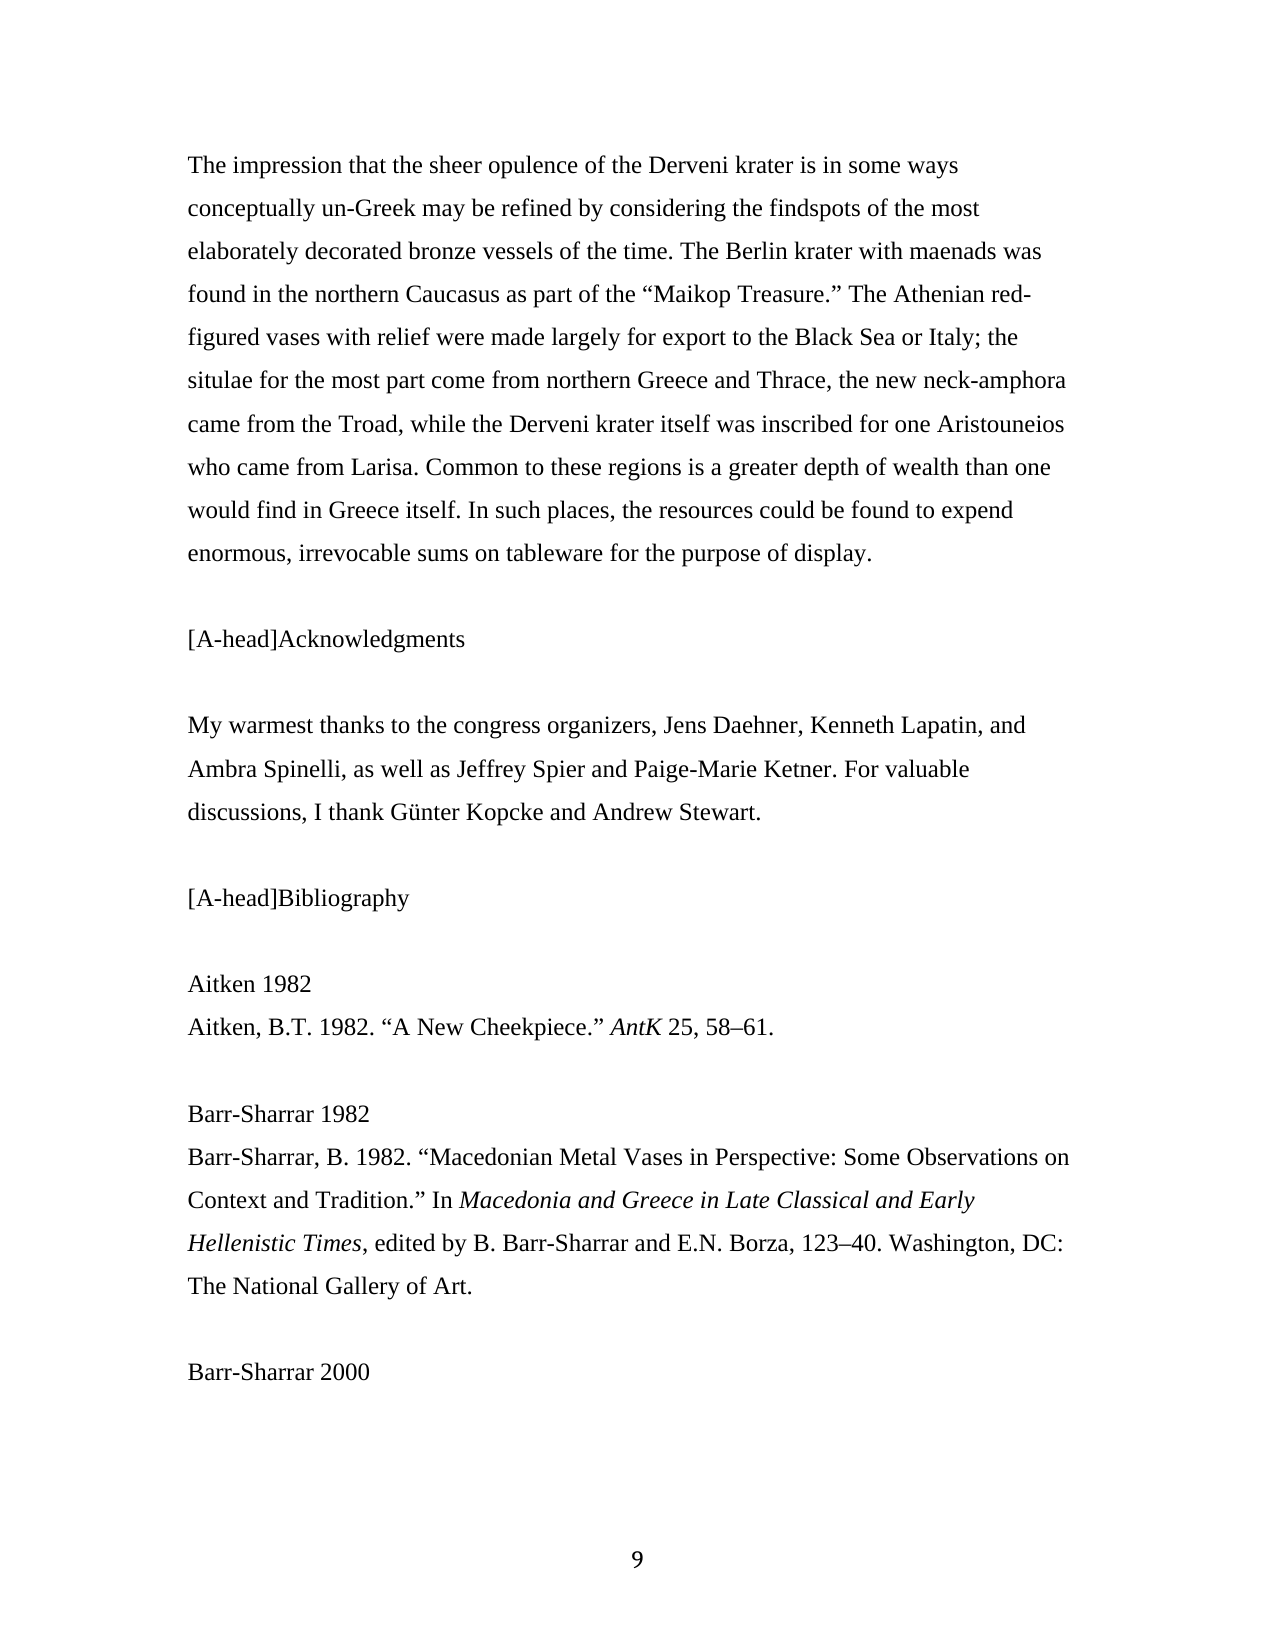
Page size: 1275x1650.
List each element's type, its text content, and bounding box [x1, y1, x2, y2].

text Aitken, B.T. 1982. “A New Cheekpiece.” AntK 25, 58–61. [187, 1012, 1087, 1041]
text [A-head]Bibliography [187, 883, 1087, 912]
text Barr-Sharrar 2000 [187, 1357, 1087, 1386]
text The impression that the sheer opulence of the Derveni krater is in some ways conceptually un-Greek may be refined by considering the findspots of the most elaborately decorated bronze vessels of the time. The Berlin krater with maenads was found in the northern Caucasus as part of the “Maikop Treasure.” The Athenian red-figured vases with relief were made largely for export to the Black Sea or Italy; the situlae for the most part come from northern Greece and Thrace, the new neck-amphora came from the Troad, while the Derveni krater itself was inscribed for one Aristouneios who came from Larisa. Common to these regions is a greater depth of wealth than one would find in Greece itself. In such places, the resources could be found to expend enormous, irrevocable sums on tableware for the purpose of display. [187, 150, 1087, 567]
text My warmest thanks to the congress organizers, Jens Daehner, Kenneth Lapatin, and Ambra Spinelli, as well as Jeffrey Spier and Paige-Marie Ketner. For valuable discussions, I thank Günter Kopcke and Andrew Stewart. [187, 711, 1087, 826]
text Aitken 1982 [187, 969, 1087, 998]
text Barr-Sharrar 1982 [187, 1099, 1087, 1127]
text Barr-Sharrar, B. 1982. “Macedonian Metal Vases in Perspective: Some Observations on Context and Tradition.” In Macedonia and Greece in Late Classical and Early Hellenistic Times, edited by B. Barr-Sharrar and E.N. Borza, 123–40. Washington, DC: The National Gallery of Art. [187, 1142, 1087, 1300]
text [A-head]Acknowledgments [187, 624, 1087, 653]
